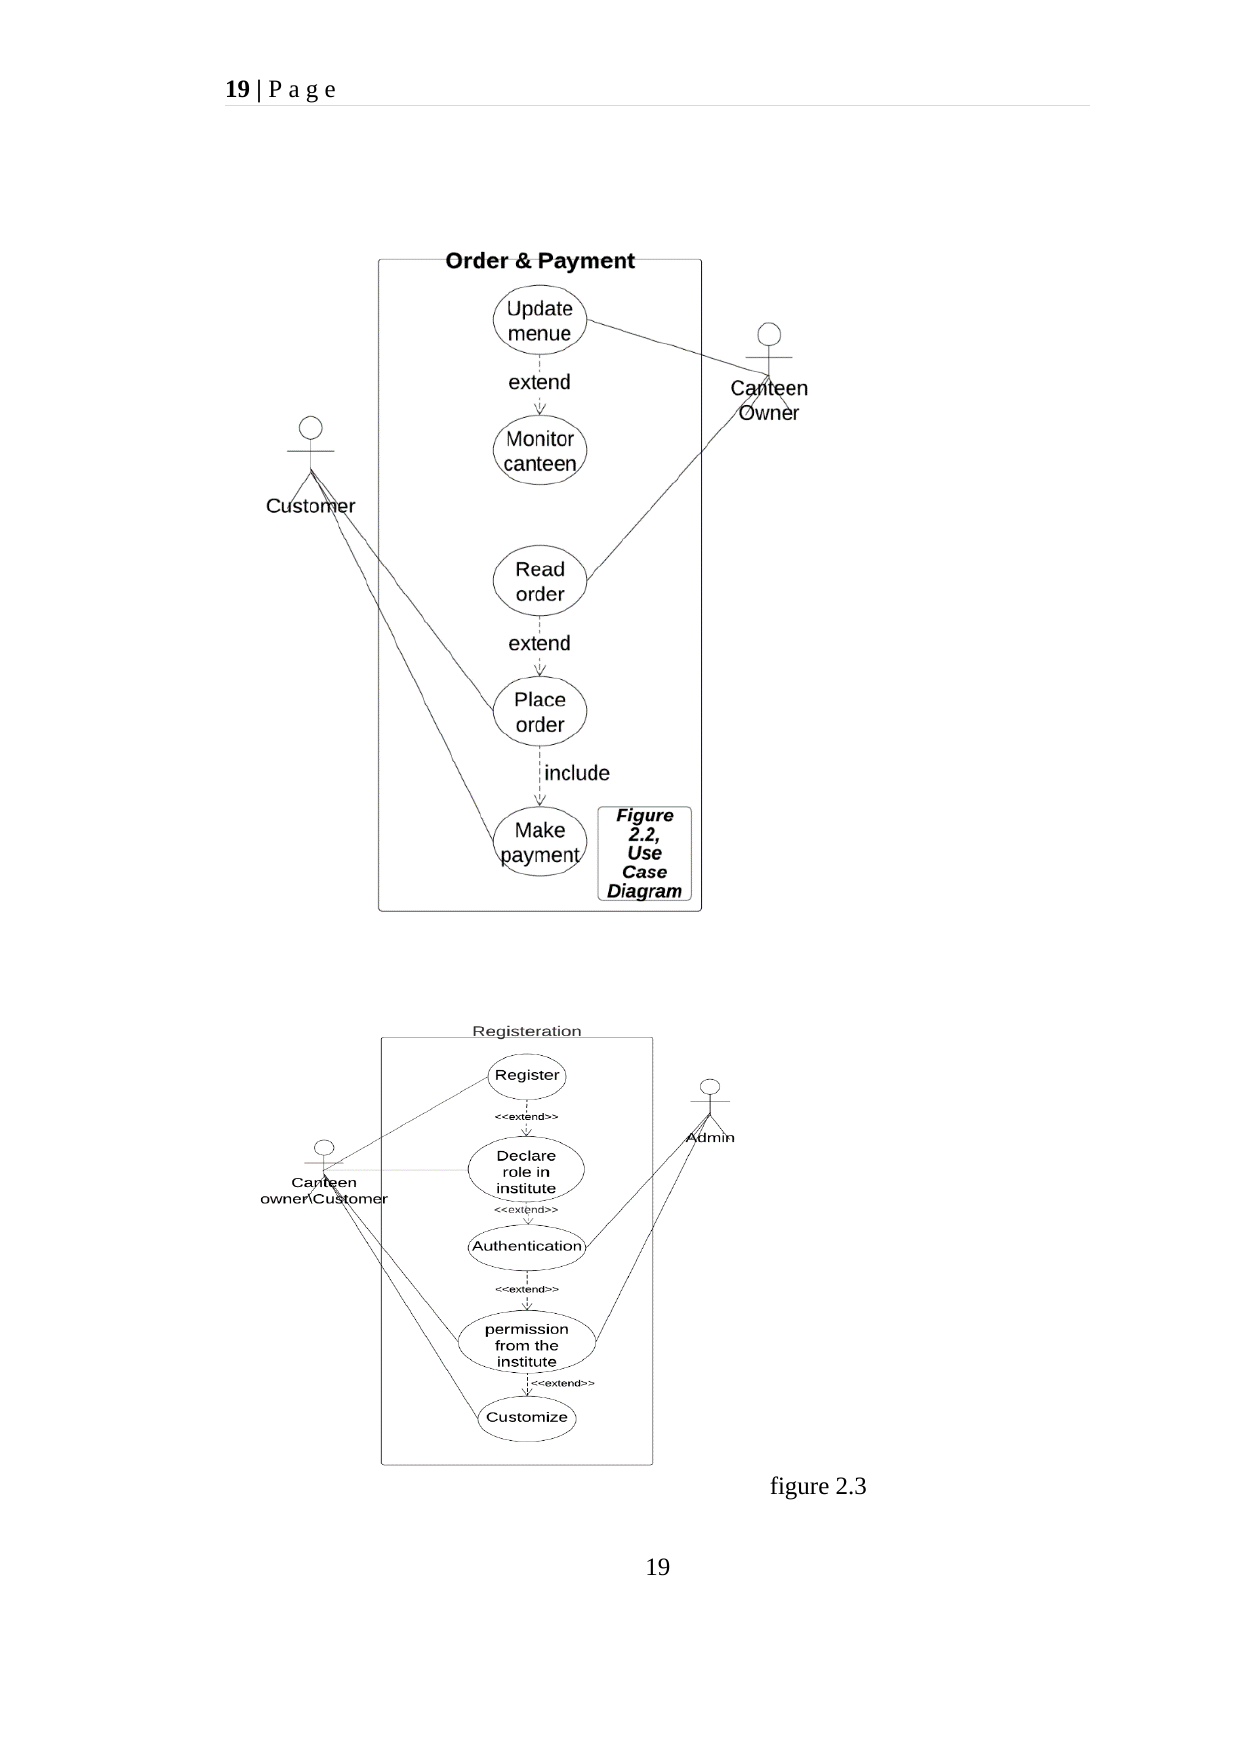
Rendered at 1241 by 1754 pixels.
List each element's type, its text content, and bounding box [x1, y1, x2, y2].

picture [225, 992, 770, 1495]
picture [225, 204, 849, 957]
